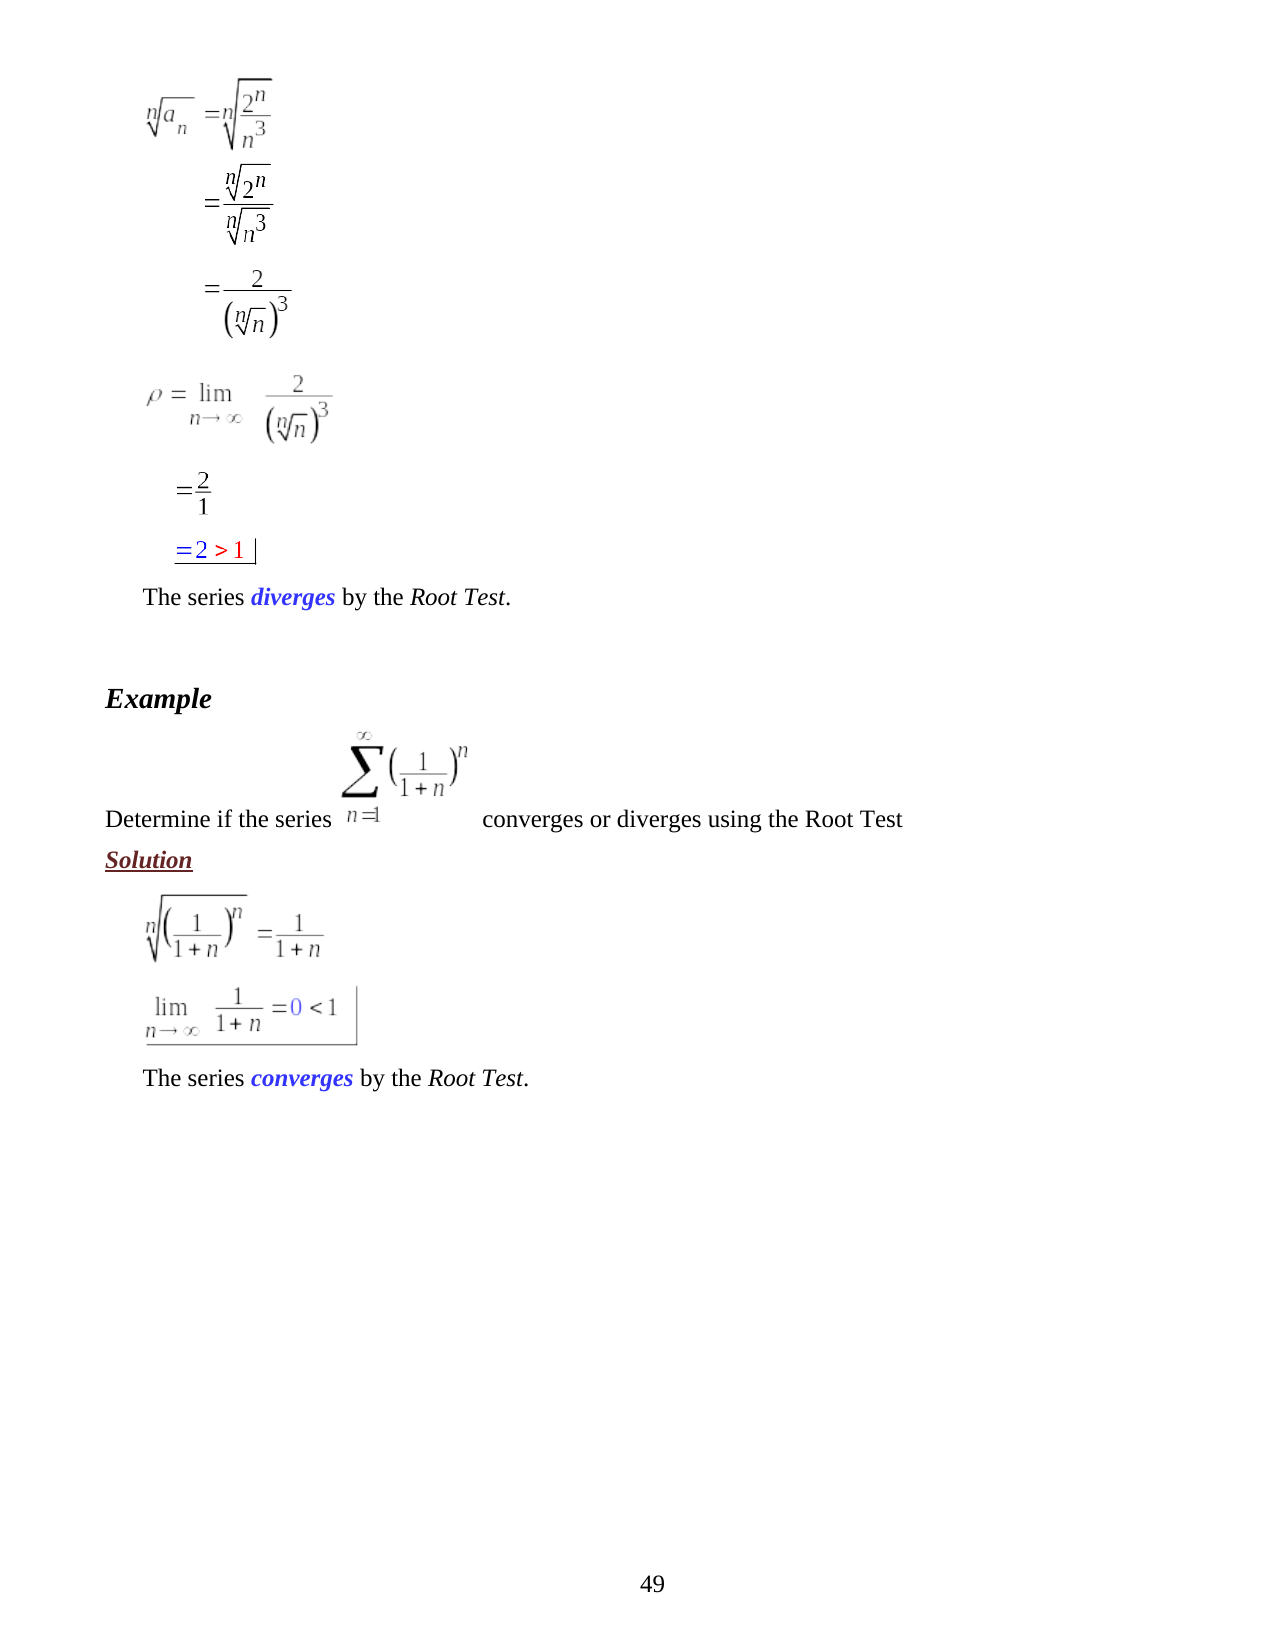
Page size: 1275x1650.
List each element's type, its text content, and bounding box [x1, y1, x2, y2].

text Determine if the series converges or diverges using the Root Test [105, 720, 1200, 833]
text The series converges by the Root Test. [142, 1063, 1200, 1092]
text Example [105, 681, 1200, 715]
text Solution [105, 845, 1200, 874]
text The series diverges by the Root Test. [142, 582, 1200, 611]
